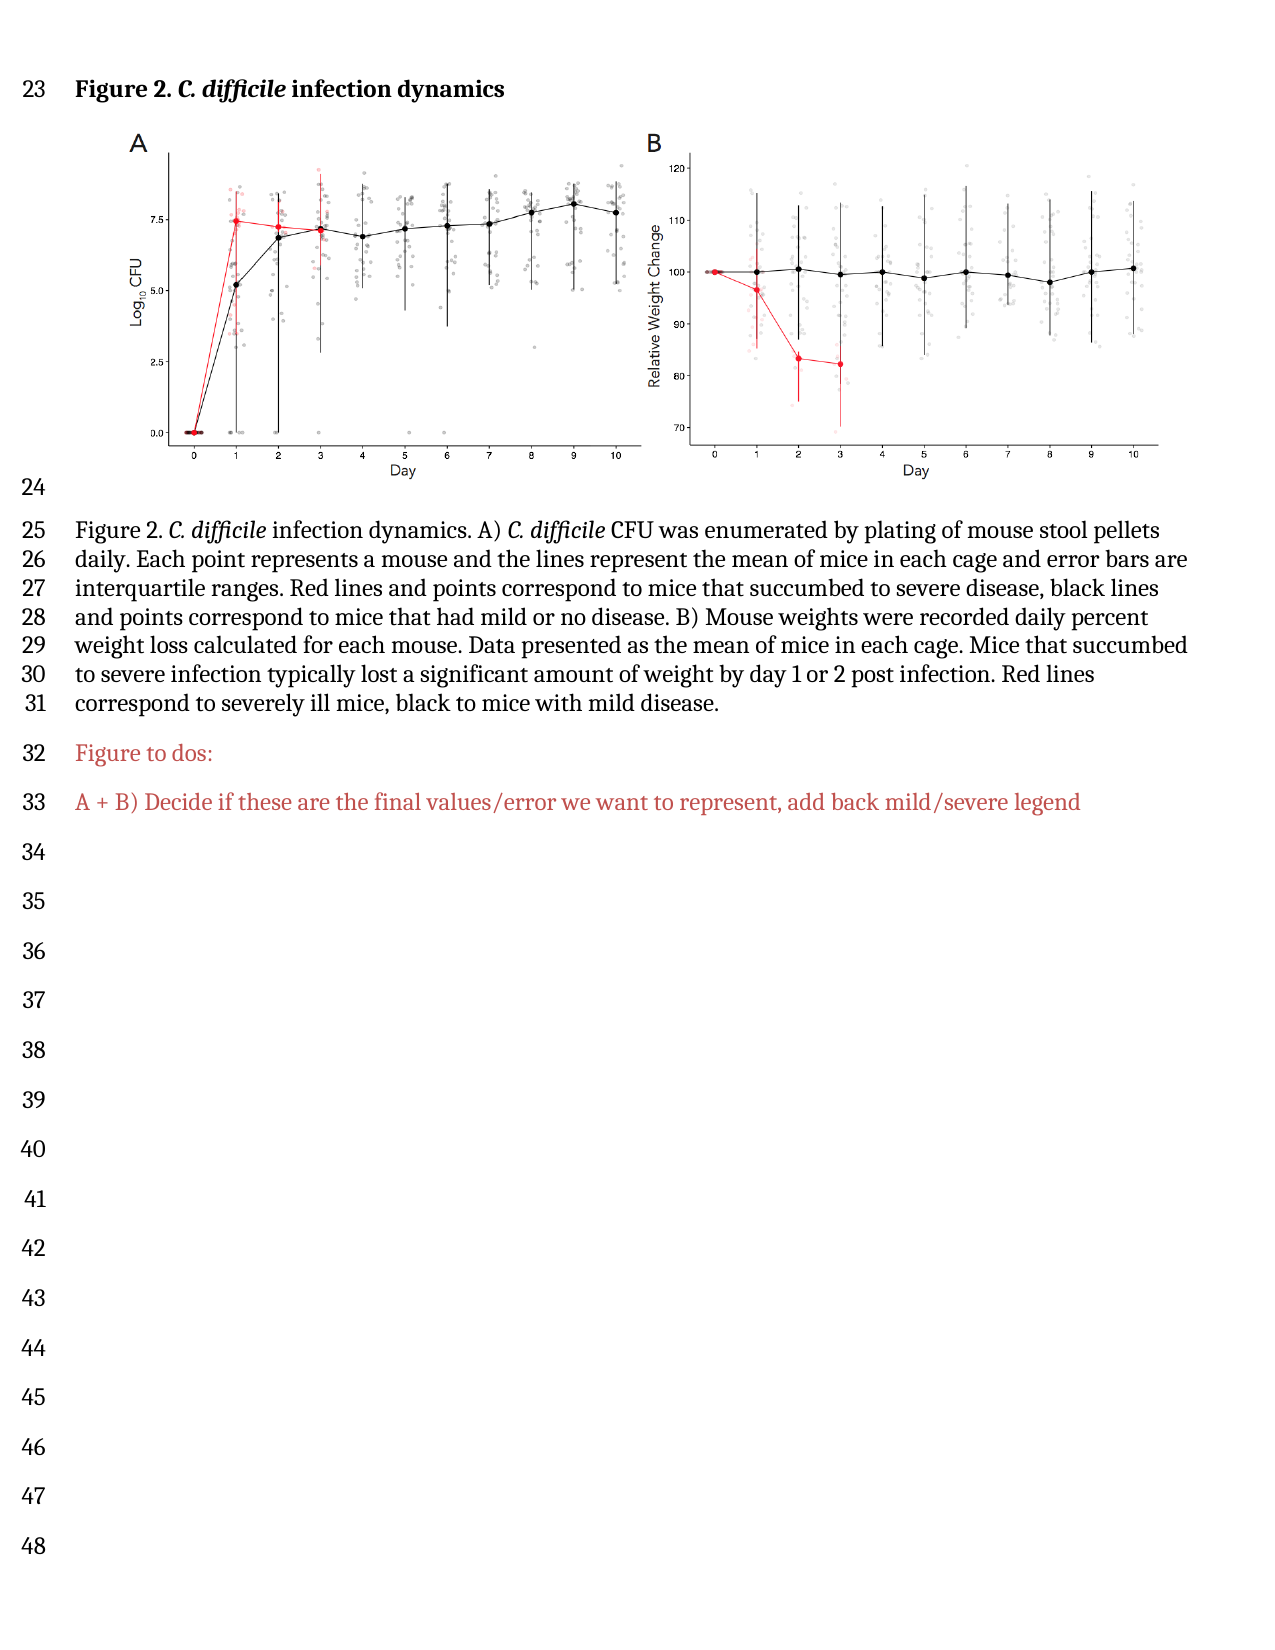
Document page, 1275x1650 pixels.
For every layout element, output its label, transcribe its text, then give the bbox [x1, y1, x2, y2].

text A + B) Decide if these are the final values/error we want to represent, add back mild/severe legend [75, 788, 1200, 817]
text Figure to dos: [75, 738, 1200, 767]
picture [119, 124, 1169, 496]
text Figure 2. C. difficile infection dynamics [75, 75, 1200, 104]
text Figure 2. C. difficile infection dynamics. A) C. difficile CFU was enumerated by plating of mouse stool pellets daily. Each point represents a mouse and the lines represent the mean of mice in each cage and error bars are interquartile ranges. Red lines and points correspond to mice that succumbed to severe disease, black lines and points correspond to mice that had mild or no disease. B) Mouse weights were recorded daily percent weight loss calculated for each mouse. Data presented as the mean of mice in each cage. Mice that succumbed to severe infection typically lost a significant amount of weight by day 1 or 2 post infection. Red lines correspond to severely ill mice, black to mice with mild disease. [75, 516, 1200, 718]
